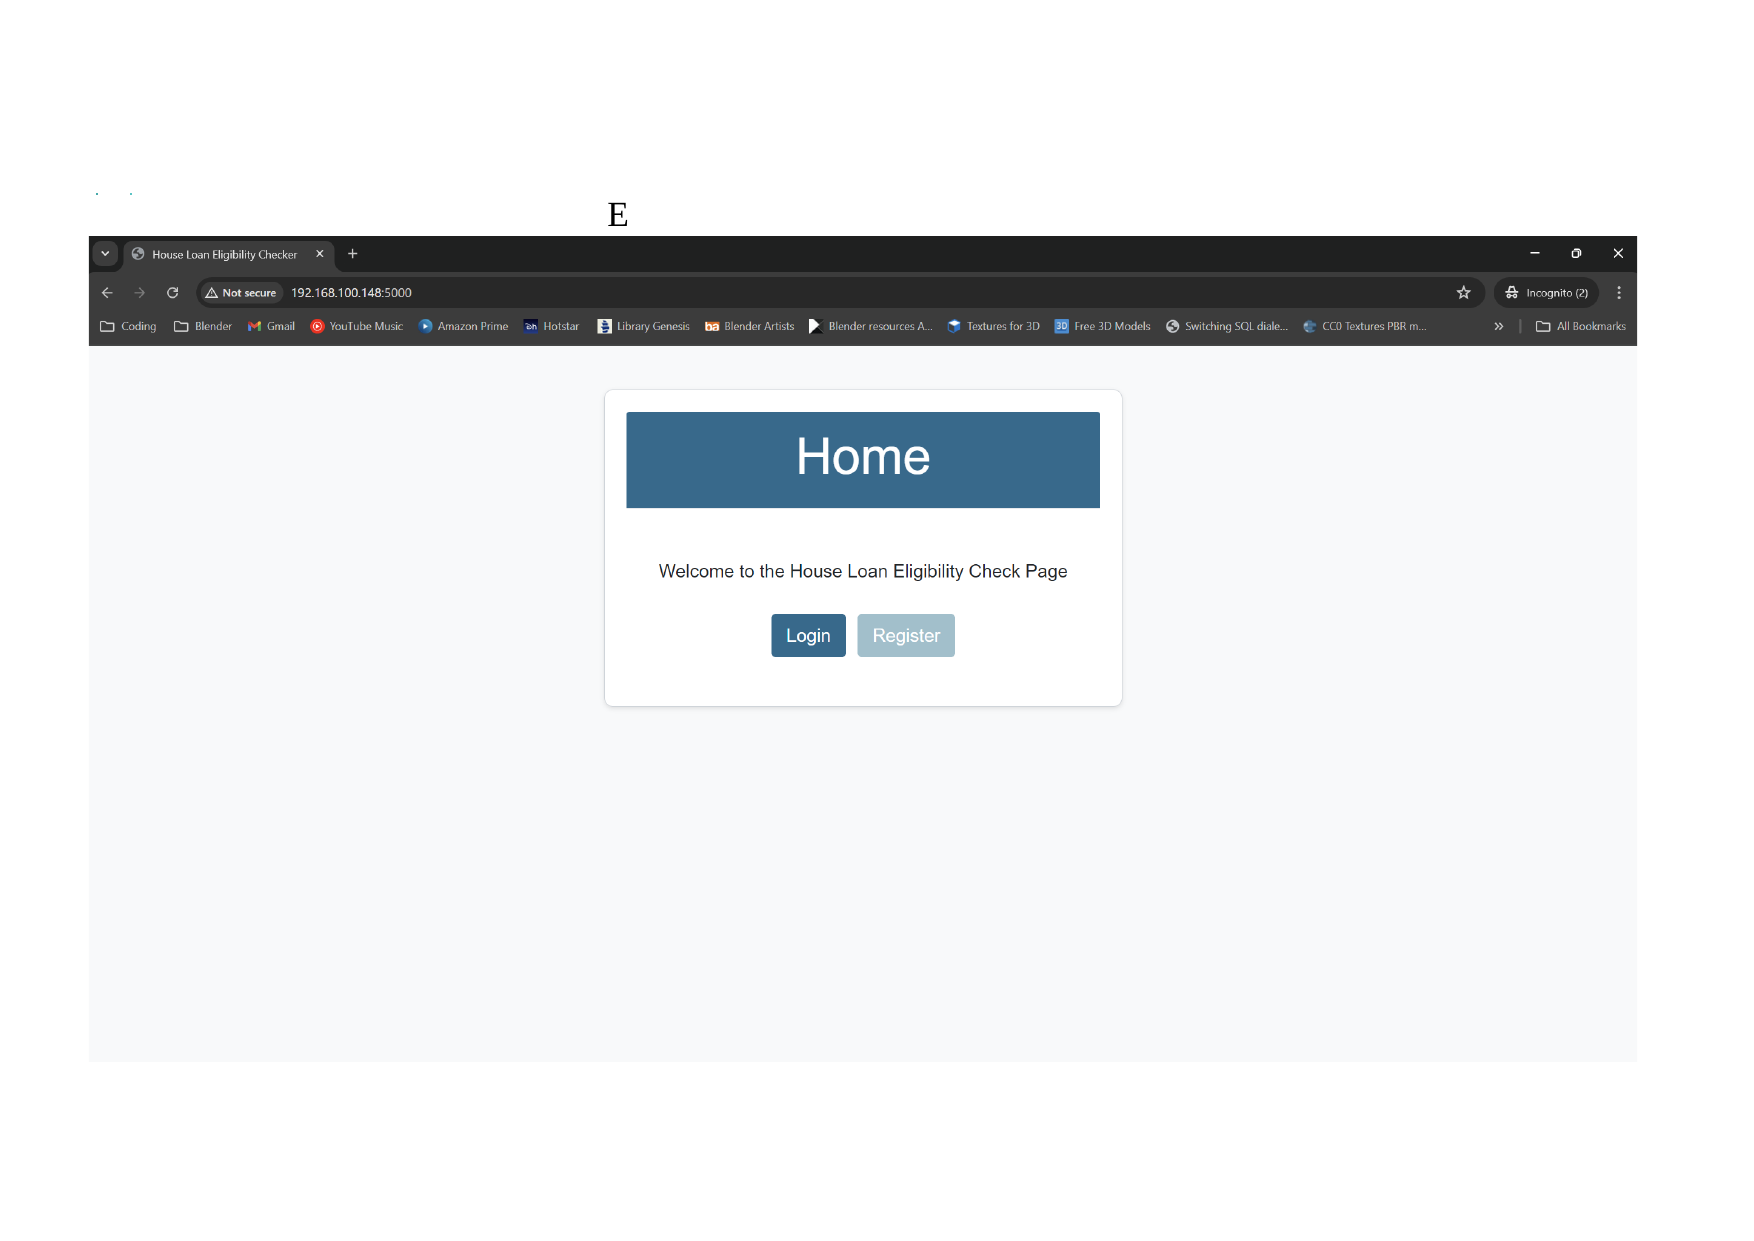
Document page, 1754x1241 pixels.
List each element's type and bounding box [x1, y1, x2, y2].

picture [88, 236, 1638, 1062]
